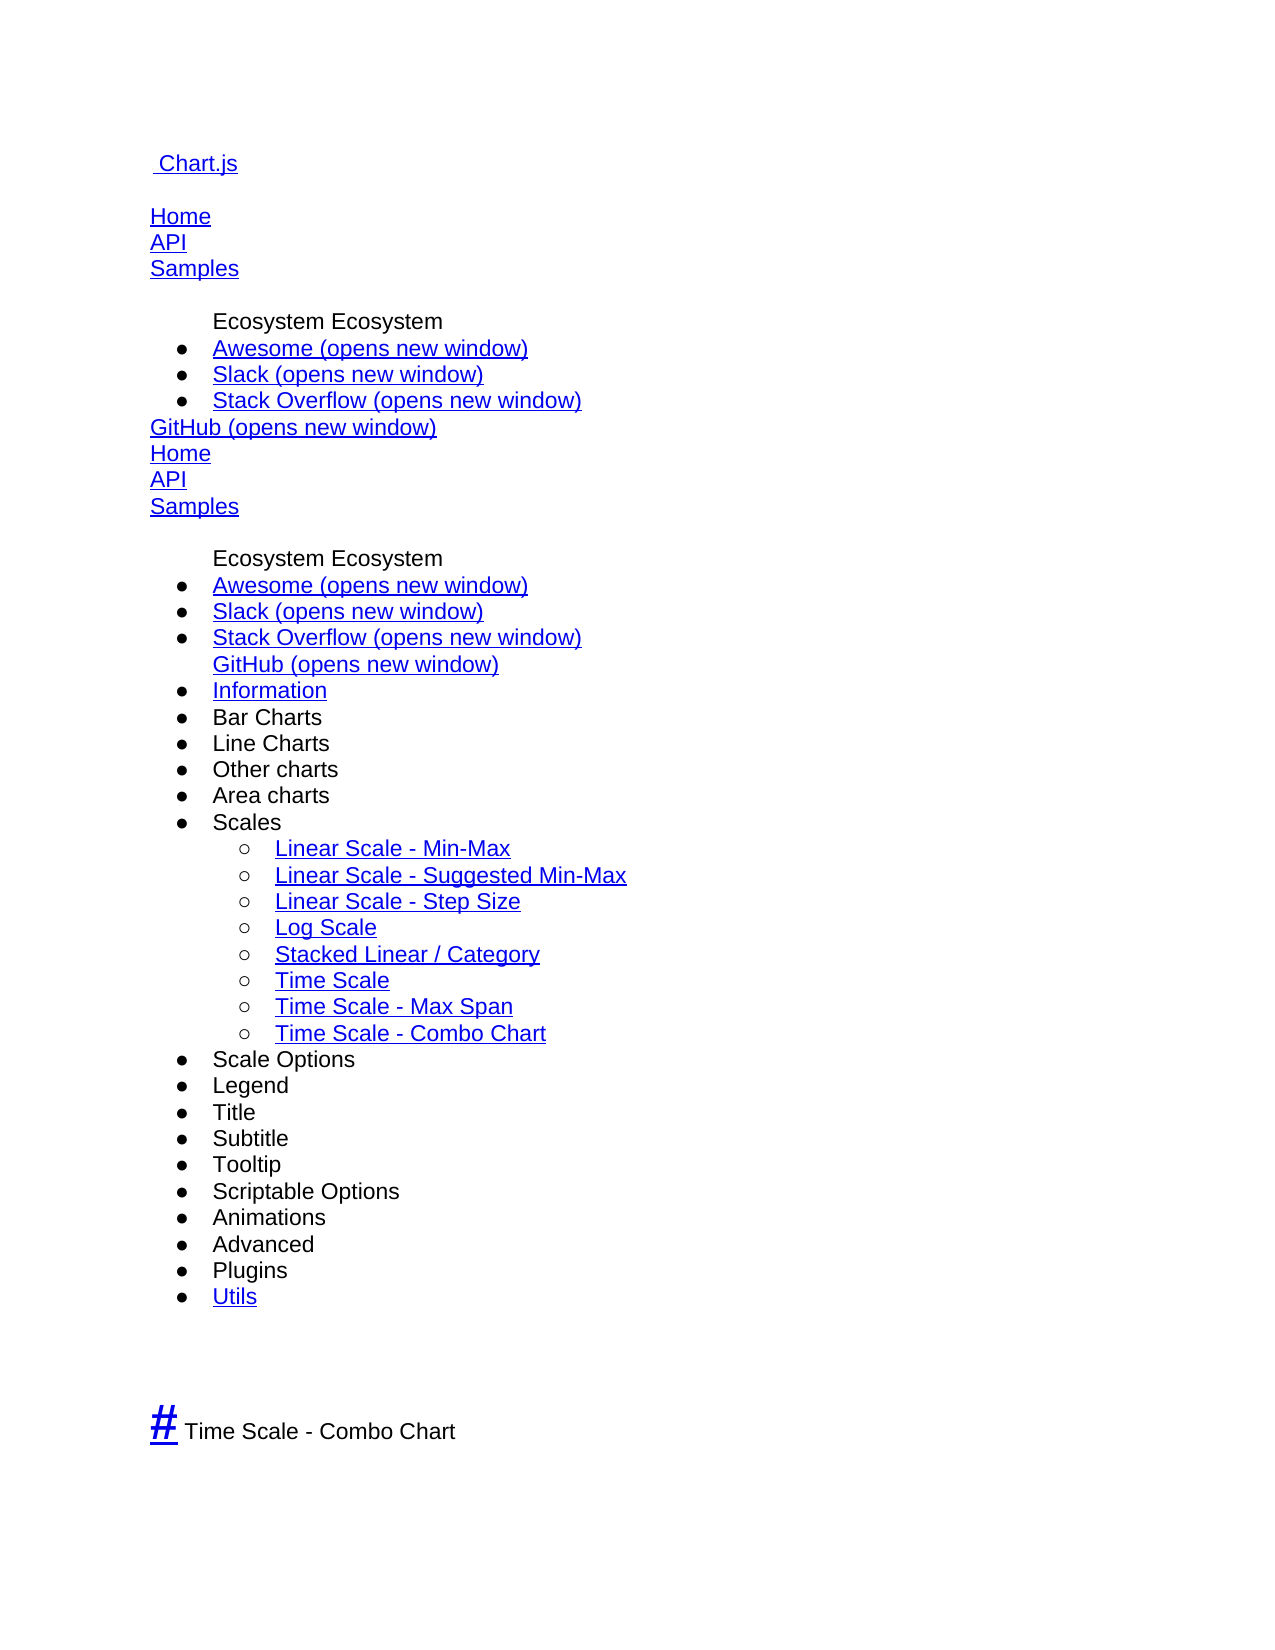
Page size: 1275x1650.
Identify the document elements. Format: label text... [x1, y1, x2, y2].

text Home [150, 203, 1125, 229]
text Samples [150, 255, 1125, 282]
text Chart.js [150, 150, 1125, 176]
list Information [175, 677, 1125, 703]
text API [150, 466, 1125, 493]
list Slack (opens new window) [175, 598, 1125, 624]
list Plugins [175, 1257, 1125, 1283]
list Linear Scale - Min-Max [237, 835, 1125, 862]
list Line Charts [175, 730, 1125, 756]
list Stack Overflow (opens new window) [175, 387, 1125, 413]
list Time Scale - Max Span [237, 993, 1125, 1020]
list Bar Charts [175, 703, 1125, 730]
list Log Scale [237, 914, 1125, 941]
list Scales [175, 809, 1125, 835]
list Area charts [175, 782, 1125, 809]
list Awesome (opens new window) [175, 334, 1125, 361]
text Samples [150, 493, 1125, 519]
list Other charts [175, 756, 1125, 782]
list Legend [175, 1072, 1125, 1099]
list Scriptable Options [175, 1178, 1125, 1204]
list Stacked Linear / Category [237, 941, 1125, 967]
list Utils [175, 1283, 1125, 1309]
list Awesome (opens new window) [175, 572, 1125, 598]
list Title [175, 1099, 1125, 1125]
list Linear Scale - Step Size [237, 888, 1125, 914]
list Time Scale [237, 967, 1125, 993]
text Home [150, 440, 1125, 466]
list Animations [175, 1204, 1125, 1231]
list Stack Overflow (opens new window) [175, 624, 1125, 651]
text API [150, 229, 1125, 255]
text Ecosystem Ecosystem [212, 545, 1125, 572]
list Time Scale - Combo Chart [237, 1020, 1125, 1046]
text Ecosystem Ecosystem [212, 308, 1125, 334]
list Linear Scale - Suggested Min-Max [237, 862, 1125, 888]
list Advanced [175, 1231, 1125, 1257]
list Scale Options [175, 1046, 1125, 1072]
text GitHub (opens new window) [212, 651, 1125, 677]
list Subtitle [175, 1125, 1125, 1151]
text GitHub (opens new window) [150, 413, 1125, 440]
list Tooltip [175, 1151, 1125, 1178]
list Slack (opens new window) [175, 361, 1125, 387]
text # Time Scale - Combo Chart [150, 1392, 1125, 1449]
